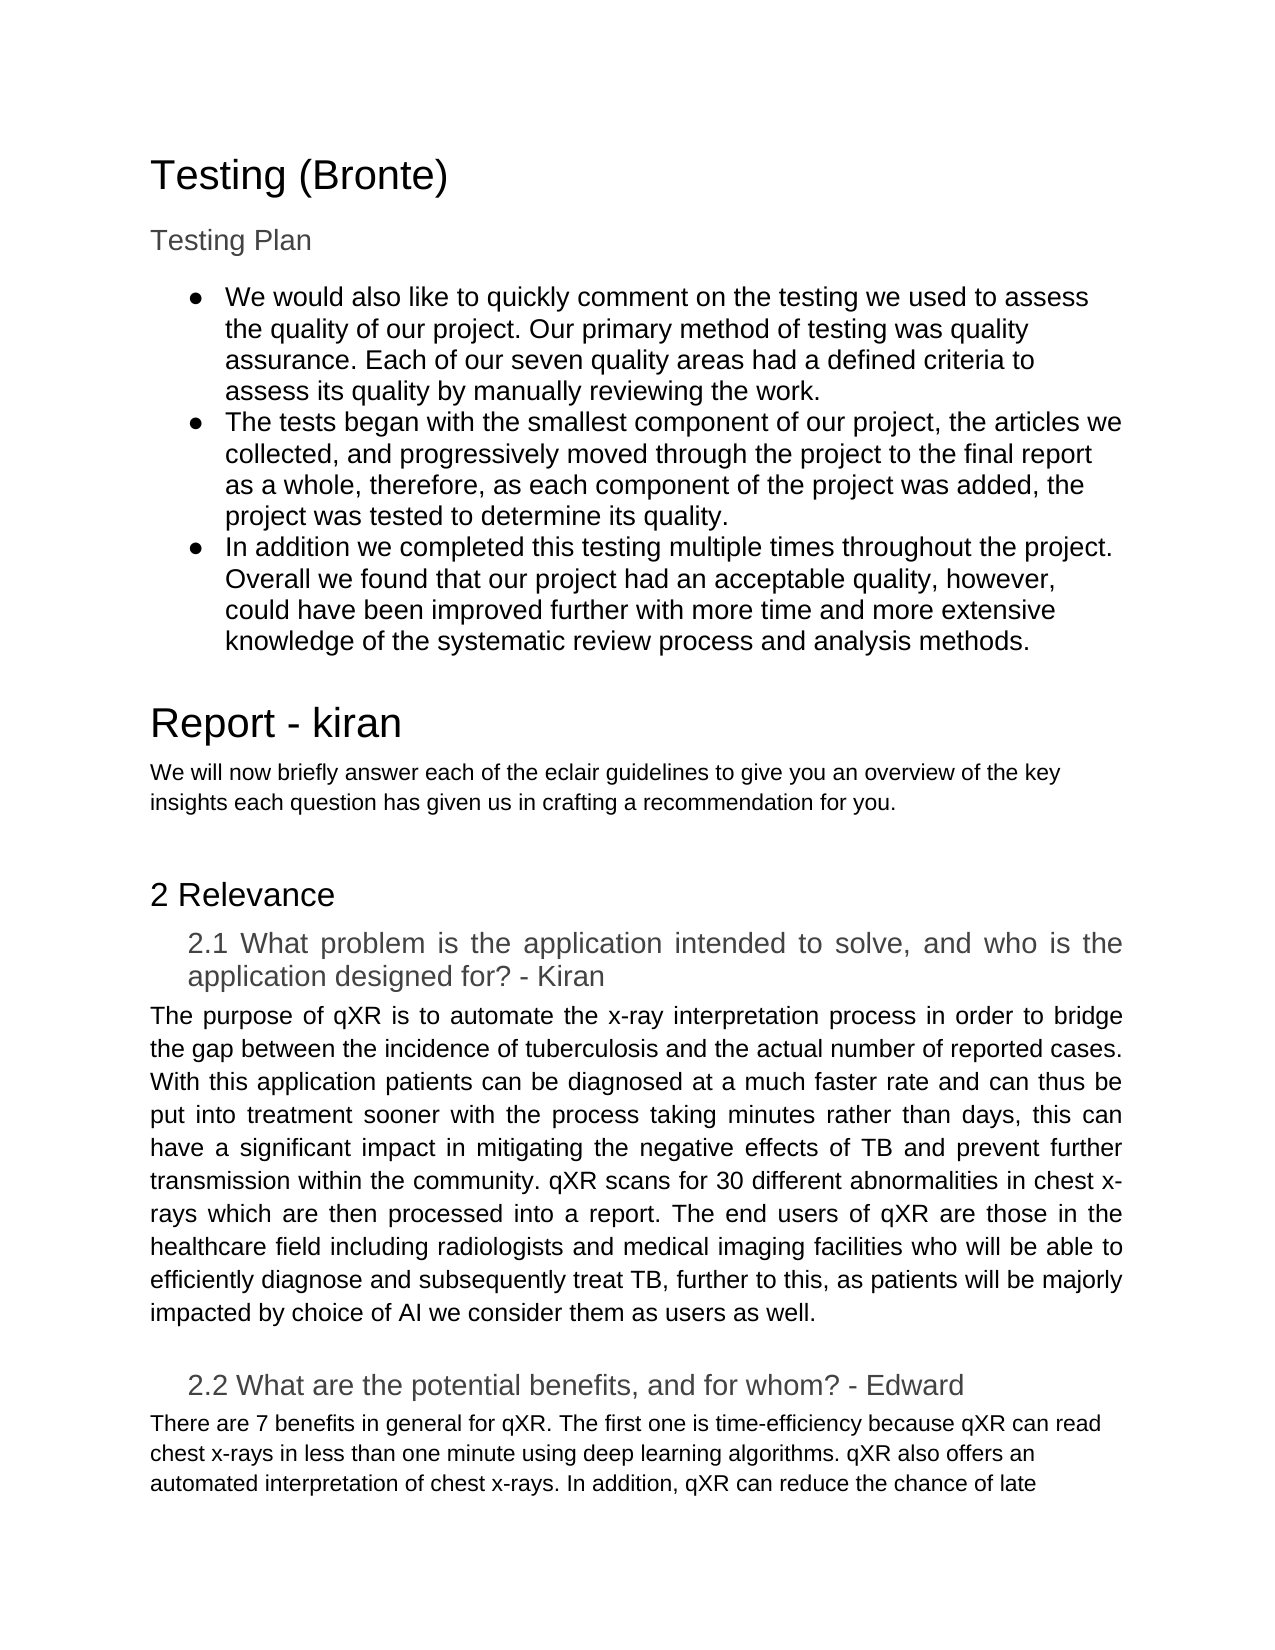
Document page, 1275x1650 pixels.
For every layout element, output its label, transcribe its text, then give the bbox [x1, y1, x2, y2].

subtitle 2.2 What are the potential benefits, and for whom? - Edward [187, 1368, 1125, 1401]
subtitle Testing (Bronte) [150, 150, 1125, 198]
text We will now briefly answer each of the eclair guidelines to give you an overview of the key insights each question has given us in crafting a recommendation for you. [150, 758, 1125, 815]
list The tests began with the smallest component of our project, the articles we collected, and progressively moved through the project to the final report as a whole, therefore, as each component of the project was added, the project was tested to determine its quality. [187, 406, 1125, 531]
subtitle Testing Plan [150, 223, 1125, 256]
list In addition we completed this testing multiple times throughout the project. Overall we found that our project had an acceptable quality, however, could have been improved further with more time and more extensive knowledge of the systematic review process and analysis methods. [187, 531, 1125, 656]
list We would also like to quickly comment on the testing we used to assess the quality of our project. Our primary method of testing was quality assurance. Each of our seven quality areas had a defined criteria to assess its quality by manually reviewing the work. [187, 281, 1125, 406]
subtitle 2 Relevance [150, 875, 1125, 913]
text The purpose of qXR is to automate the x-ray interpretation process in order to bridge the gap between the incidence of tuberculosis and the actual number of reported cases. With this application patients can be diagnosed at a much faster rate and can thus be put into treatment sooner with the process taking minutes rather than days, this can have a significant impact in mitigating the negative effects of TB and prevent further transmission within the community. qXR scans for 30 different abnormalities in chest x-rays which are then processed into a report. The end users of qXR are those in the healthcare field including radiologists and medical imaging facilities who will be able to efficiently diagnose and subsequently treat TB, further to this, as patients will be majorly impacted by choice of AI we consider them as users as well. [150, 1001, 1125, 1327]
subtitle 2.1 What problem is the application intended to solve, and who is the application designed for? - Kiran [187, 926, 1125, 993]
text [150, 1410, 1125, 1496]
subtitle Report - kiran [150, 698, 1125, 746]
